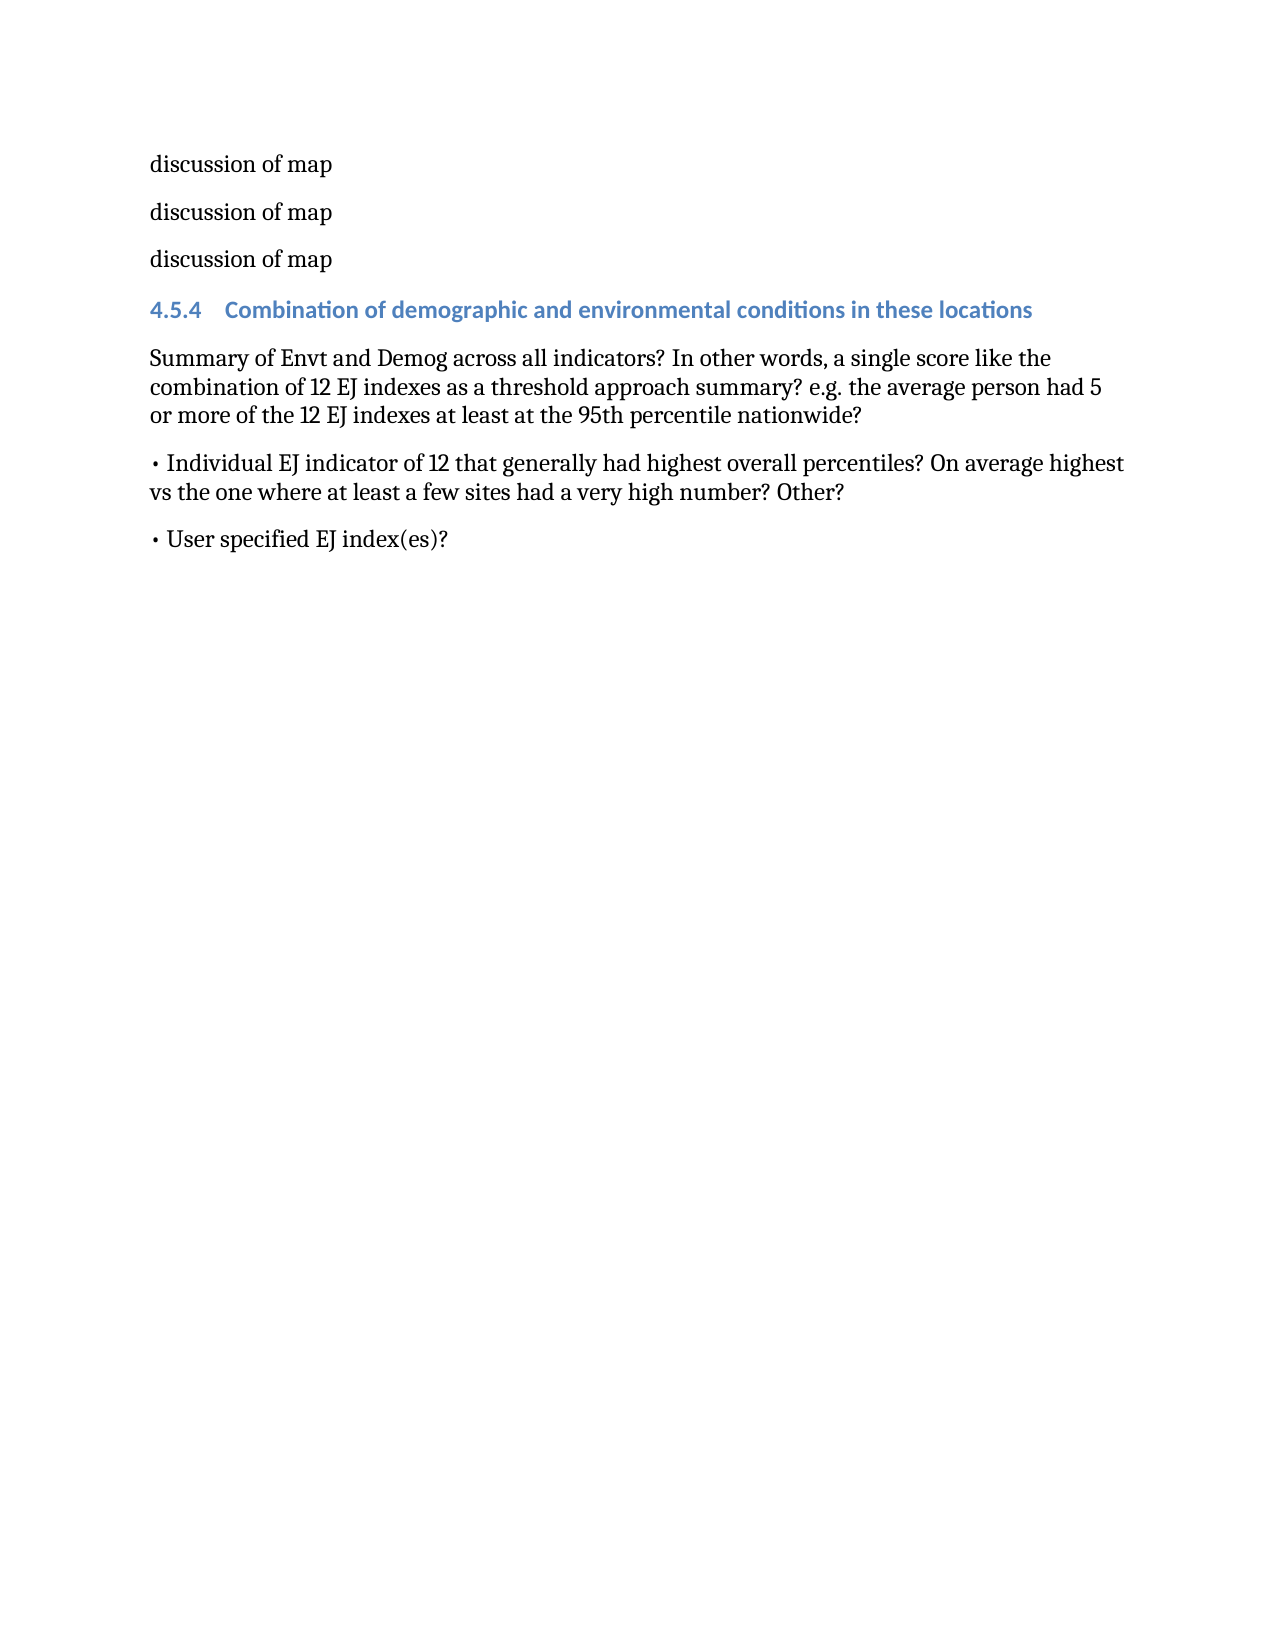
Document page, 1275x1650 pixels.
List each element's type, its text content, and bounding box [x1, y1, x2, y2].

text Summary of Envt and Demog across all indicators? In other words, a single score like the combination of 12 EJ indexes as a threshold approach summary? e.g. the average person had 5 or more of the 12 EJ indexes at least at the 95th percentile nationwide? [150, 344, 1125, 430]
text discussion of map [150, 150, 1125, 179]
text discussion of map [150, 245, 1125, 274]
subtitle 4.5.4 Combination of demographic and environmental conditions in these locations [150, 294, 1125, 325]
text • User specified EJ index(es)? [150, 525, 1125, 554]
text • Individual EJ indicator of 12 that generally had highest overall percentiles? On average highest vs the one where at least a few sites had a very high number? Other? [150, 449, 1125, 506]
text discussion of map [150, 197, 1125, 226]
